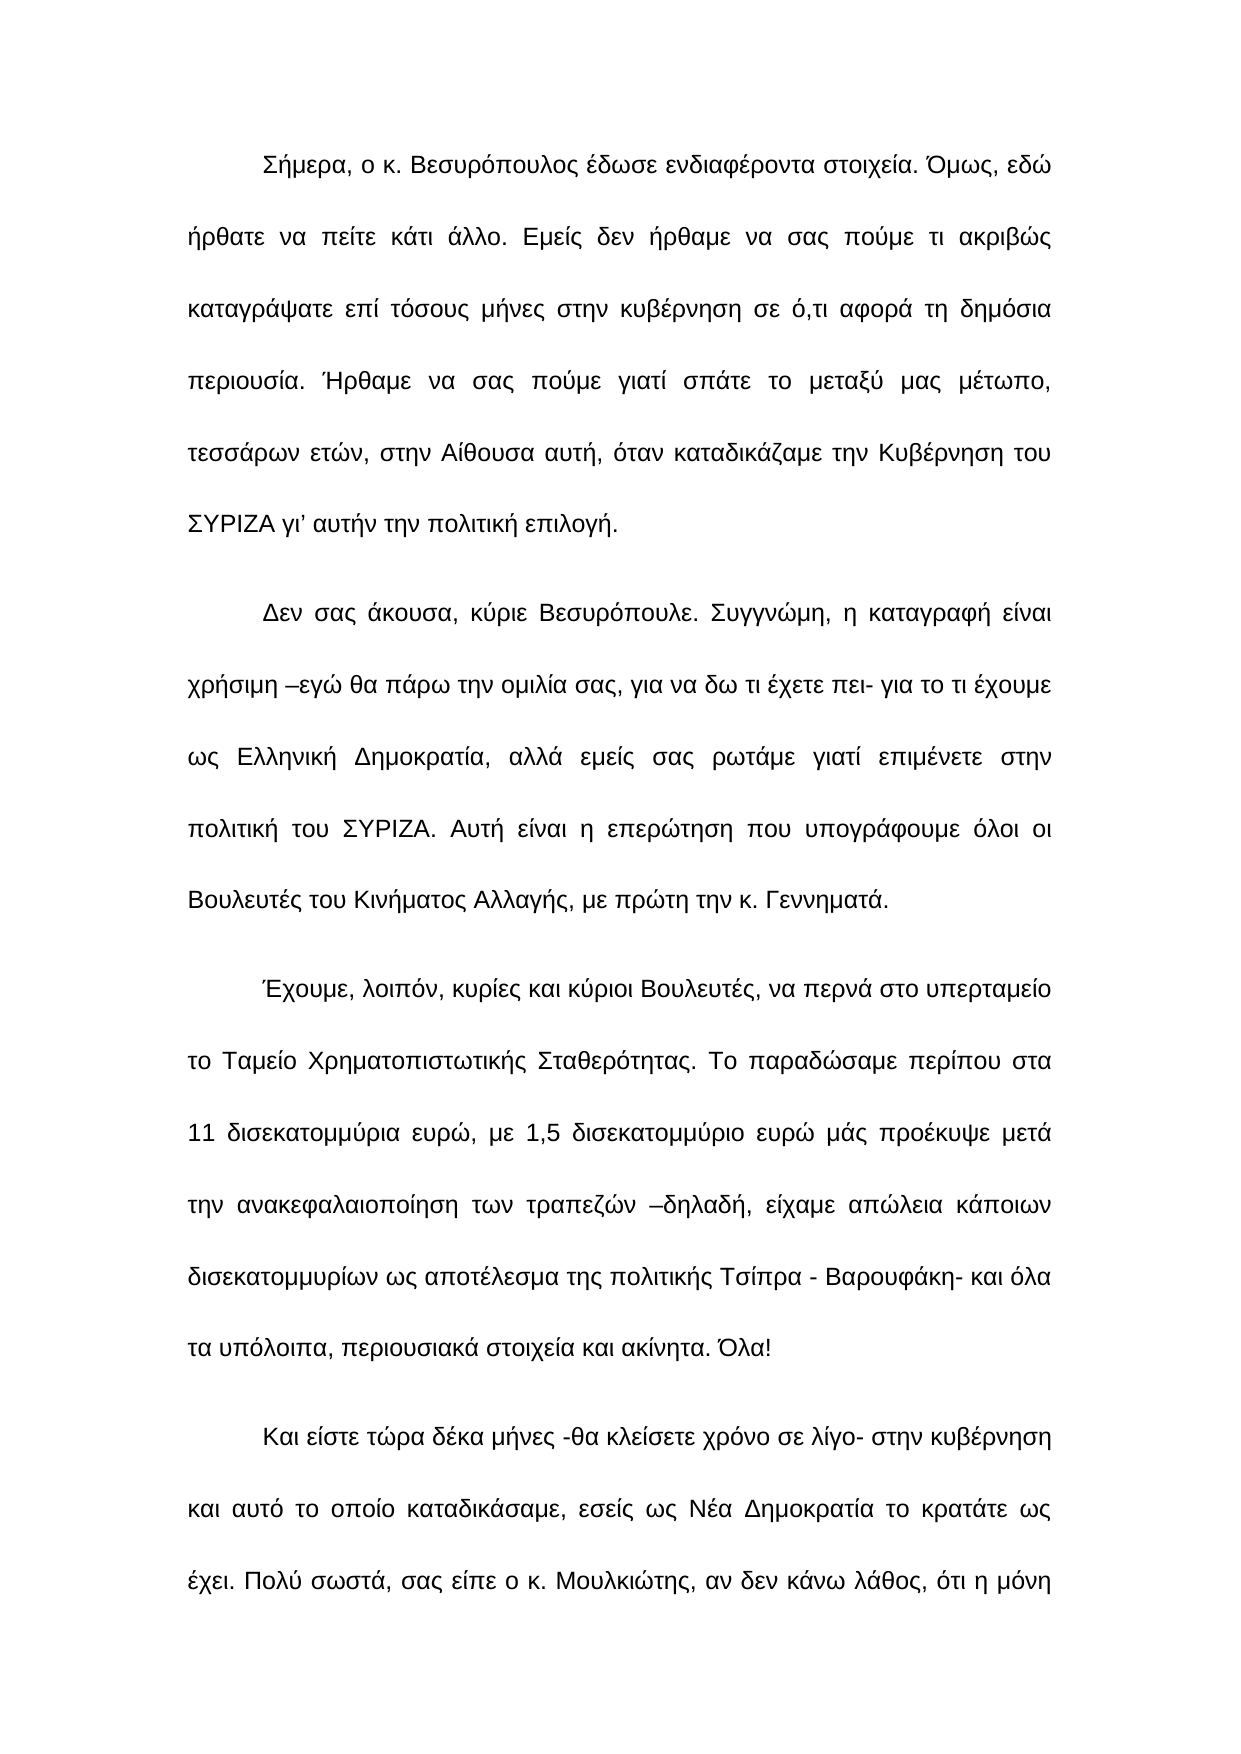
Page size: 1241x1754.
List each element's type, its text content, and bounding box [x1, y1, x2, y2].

text Σήμερα, ο κ. Βεσυρόπουλος έδωσε ενδιαφέροντα στοιχεία. Όμως, εδώ ήρθατε να πείτε κάτι άλλο. Εμείς δεν ήρθαμε να σας πούμε τι ακριβώς καταγράψατε επί τόσους μήνες στην κυβέρνηση σε ό,τι αφορά τη δημόσια περιουσία. Ήρθαμε να σας πούμε γιατί σπάτε το μεταξύ μας μέτωπο, τεσσάρων ετών, στην Αίθουσα αυτή, όταν καταδικάζαμε την Κυβέρνηση του ΣΥΡΙΖΑ γι’ αυτήν την πολιτική επιλογή. [187, 150, 1053, 538]
text Έχουμε, λοιπόν, κυρίες και κύριοι Βουλευτές, να περνά στο υπερταμείο το Ταμείο Χρηματοπιστωτικής Σταθερότητας. Το παραδώσαμε περίπου στα 11 δισεκατομμύρια ευρώ, με 1,5 δισεκατομμύριο ευρώ μάς προέκυψε μετά την ανακεφαλαιοποίηση των τραπεζών –δηλαδή, είχαμε απώλεια κάποιων δισεκατομμυρίων ως αποτέλεσμα της πολιτικής Τσίπρα - Βαρουφάκη- και όλα τα υπόλοιπα, περιουσιακά στοιχεία και ακίνητα. Όλα! [187, 974, 1053, 1362]
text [187, 1422, 1053, 1594]
text Δεν σας άκουσα, κύριε Βεσυρόπουλε. Συγγνώμη, η καταγραφή είναι χρήσιμη –εγώ θα πάρω την ομιλία σας, για να δω τι έχετε πει- για το τι έχουμε ως Ελληνική Δημοκρατία, αλλά εμείς σας ρωτάμε γιατί επιμένετε στην πολιτική του ΣΥΡΙΖΑ. Αυτή είναι η επερώτηση που υπογράφουμε όλοι οι Βουλευτές του Κινήματος Αλλαγής, με πρώτη την κ. Γεννηματά. [187, 598, 1053, 914]
